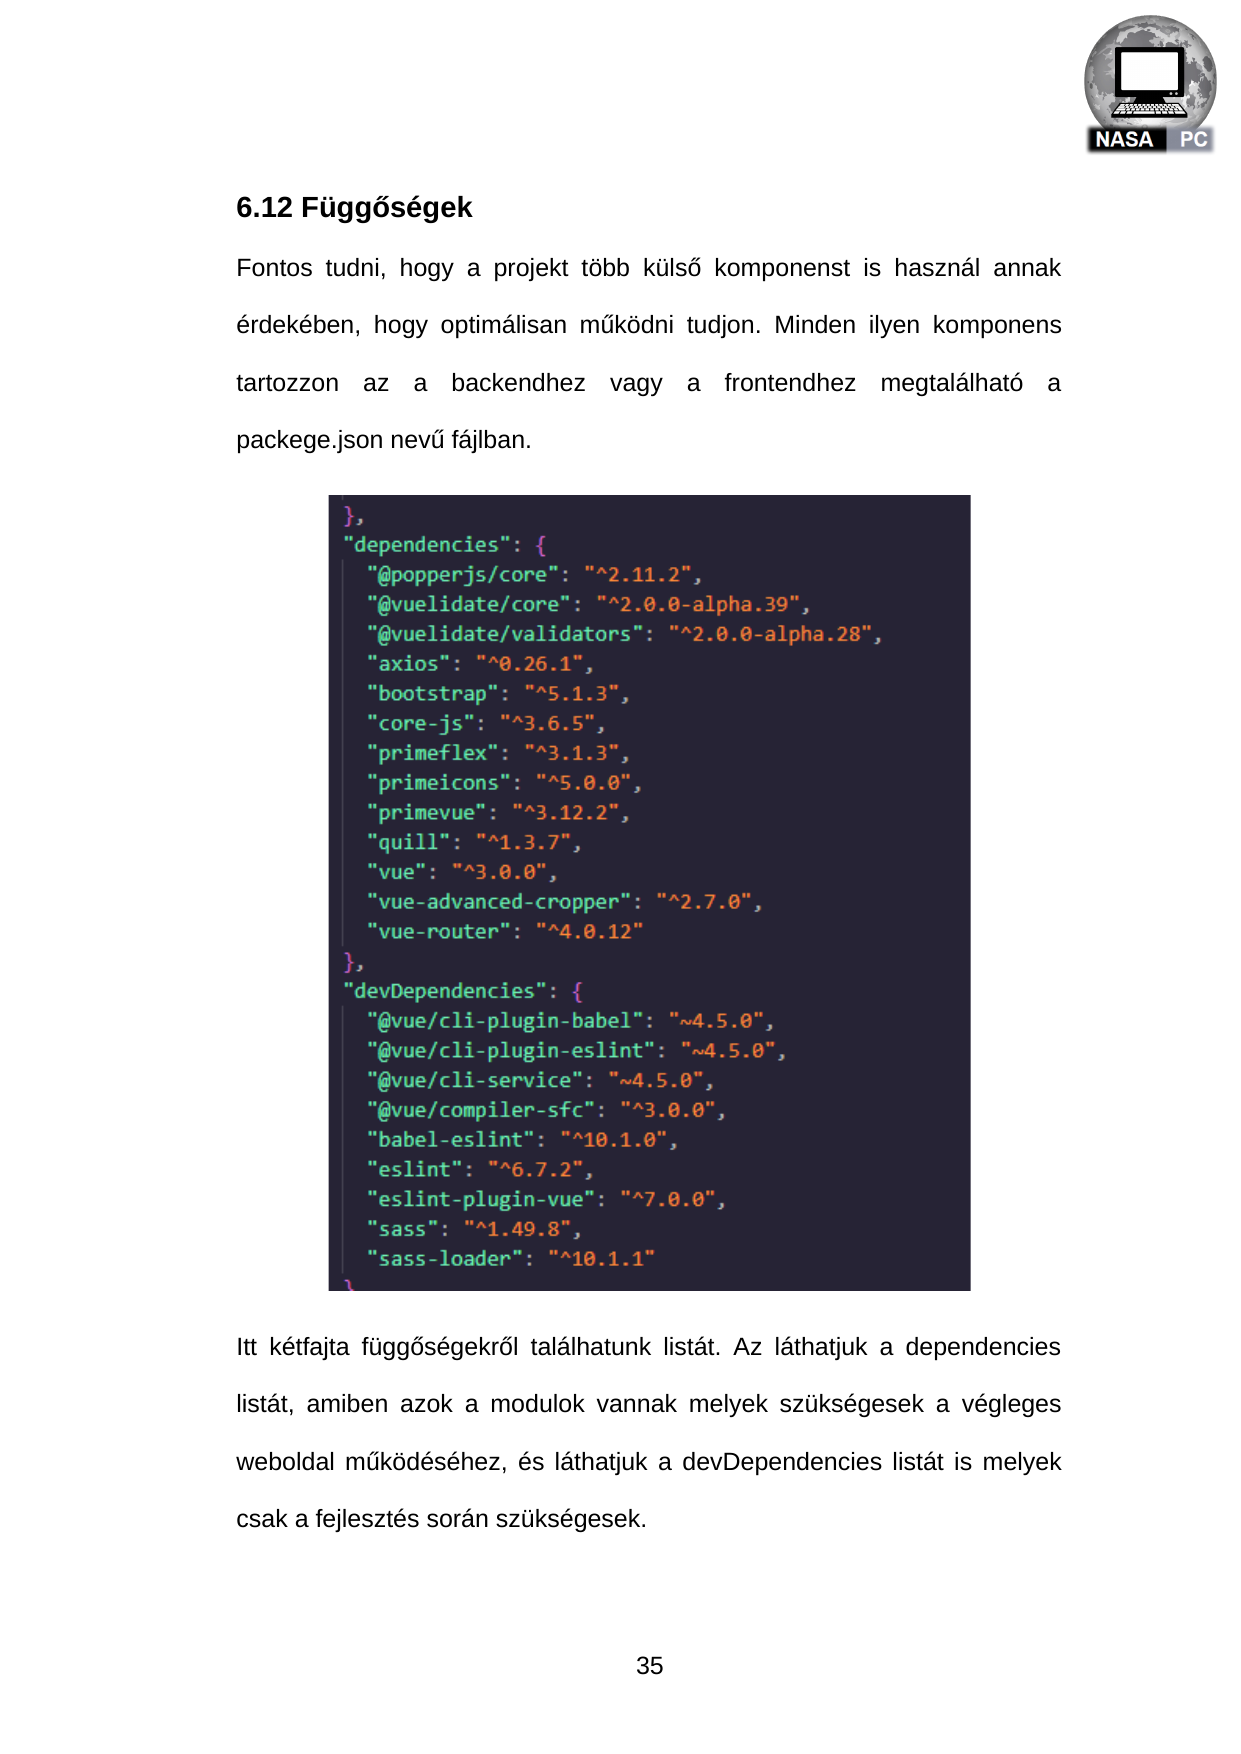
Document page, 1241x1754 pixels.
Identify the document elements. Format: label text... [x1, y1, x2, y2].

subtitle 6.12 Függőségek [236, 190, 1063, 223]
picture [1084, 15, 1217, 149]
text Itt kétfajta függőségekről találhatunk listát. Az láthatjuk a dependencies listát, amiben azok a modulok vannak melyek szükségesek a végleges weboldal működéséhez, és láthatjuk a devDependencies listát is melyek csak a fejlesztés során szükségesek. [236, 1332, 1063, 1533]
text Fontos tudni, hogy a projekt több külső komponenst is használ annak érdekében, hogy optimálisan működni tudjon. Minden ilyen komponens tartozzon az a backendhez vagy a frontendhez megtalálható a packege.json nevű fájlban. [236, 252, 1063, 454]
picture [328, 495, 971, 1291]
